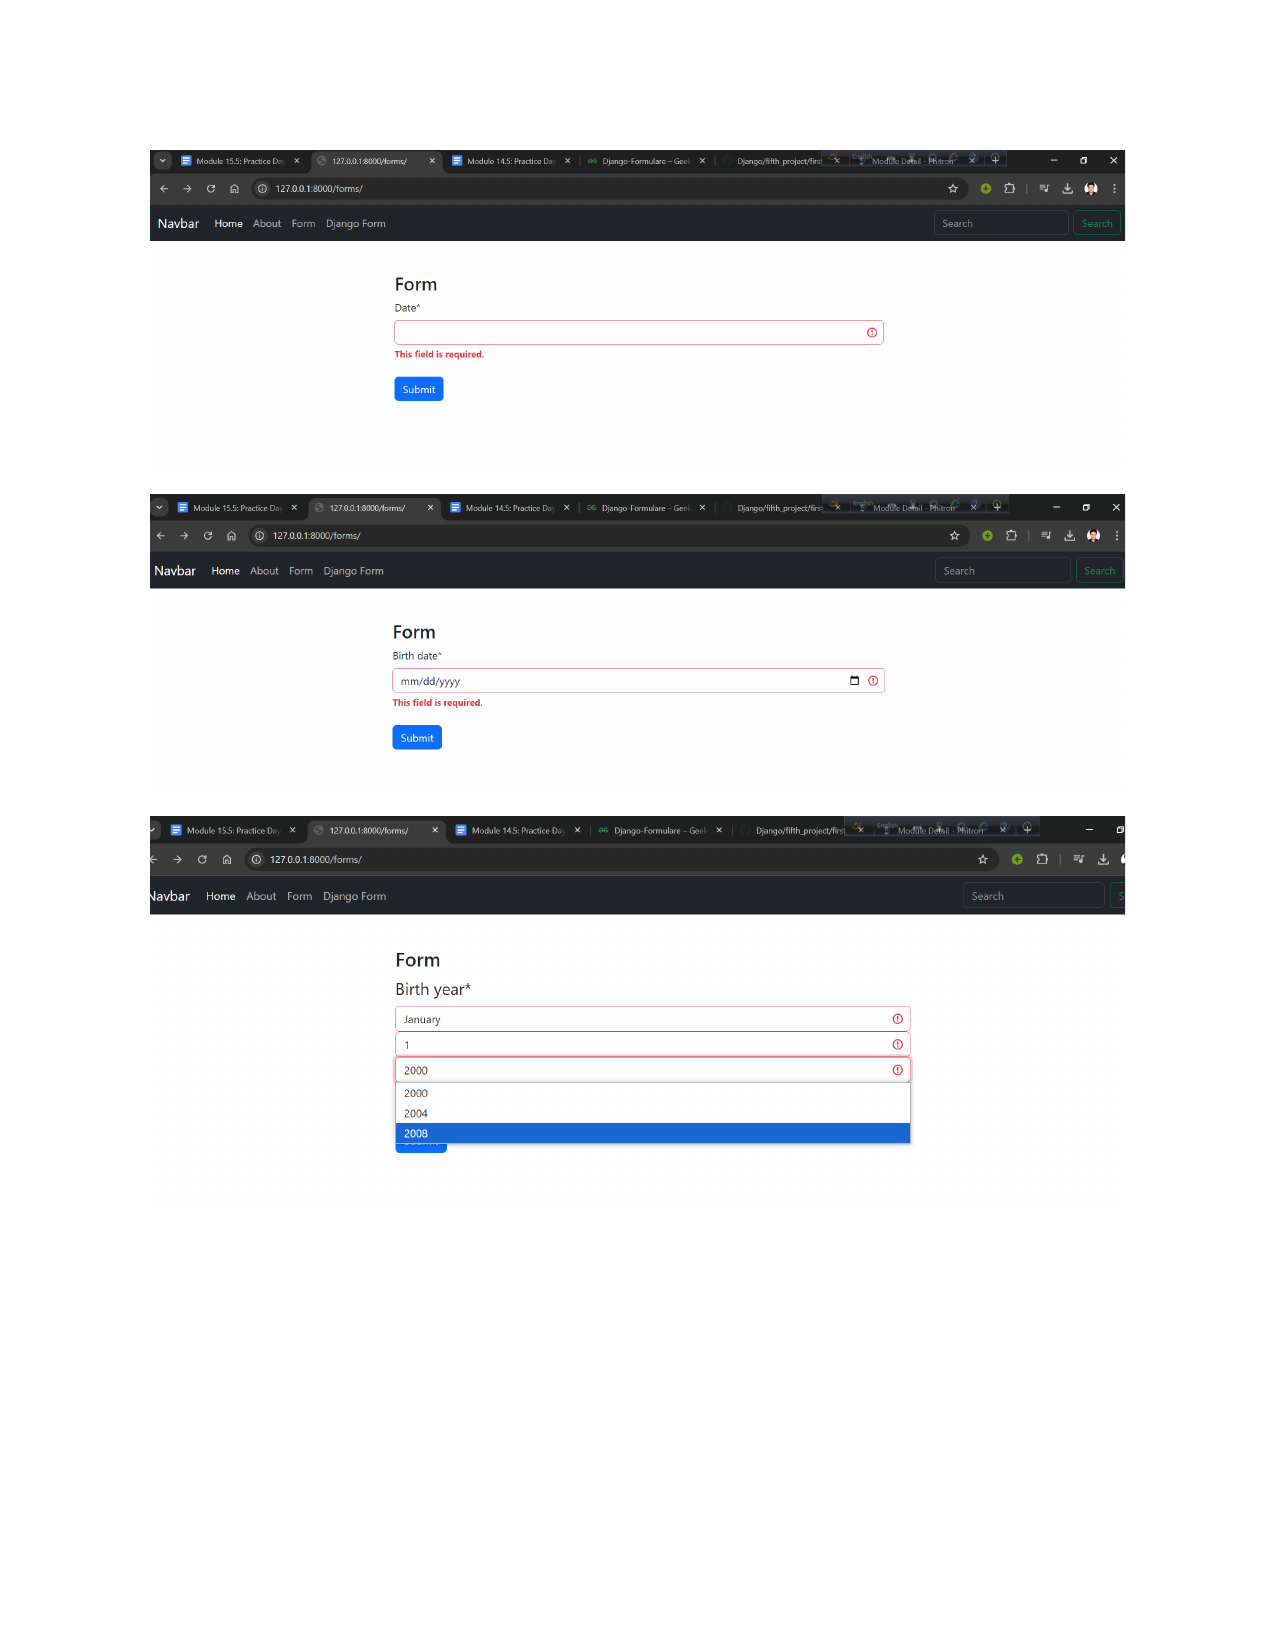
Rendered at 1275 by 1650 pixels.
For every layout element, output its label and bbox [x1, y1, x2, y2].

picture [150, 816, 1125, 1208]
picture [150, 150, 1125, 473]
picture [150, 494, 1125, 795]
